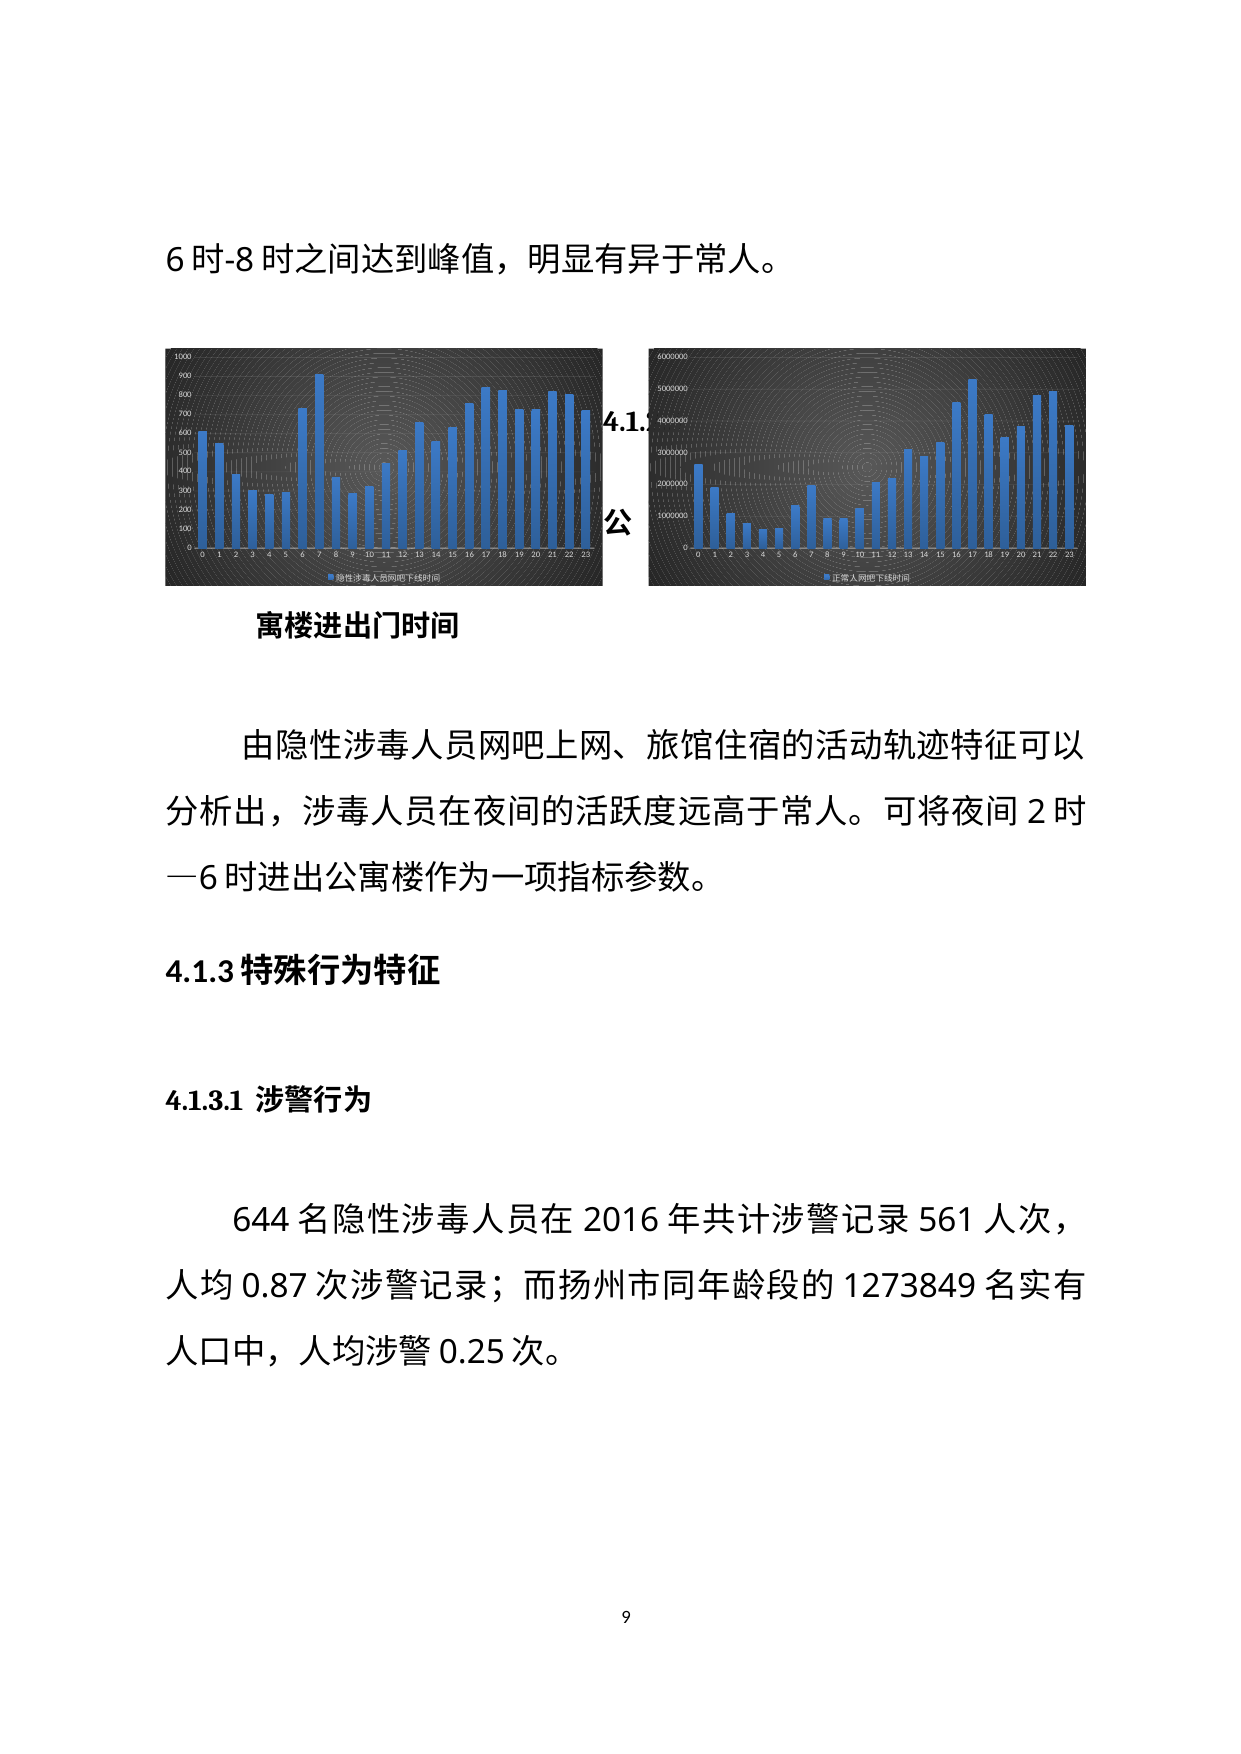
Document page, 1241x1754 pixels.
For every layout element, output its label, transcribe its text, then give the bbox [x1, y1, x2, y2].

subtitle 公寓楼进出门时间 [165, 385, 1087, 656]
text 由隐性涉毒人员网吧上网、旅馆住宿的活动轨迹特征可以分析出，涉毒人员在夜间的活跃度远高于常人。可将夜间2时—6时进出公寓楼作为一项指标参数。 [165, 710, 1087, 908]
subtitle 特殊行为特征 [165, 935, 1087, 1001]
subtitle 涉警行为 [165, 1065, 1087, 1131]
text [165, 224, 1087, 290]
text 644名隐性涉毒人员在2016年共计涉警记录561人次，人均0.87次涉警记录；而扬州市同年龄段的1273849名实有人口中，人均涉警0.25次。 [165, 1184, 1087, 1382]
